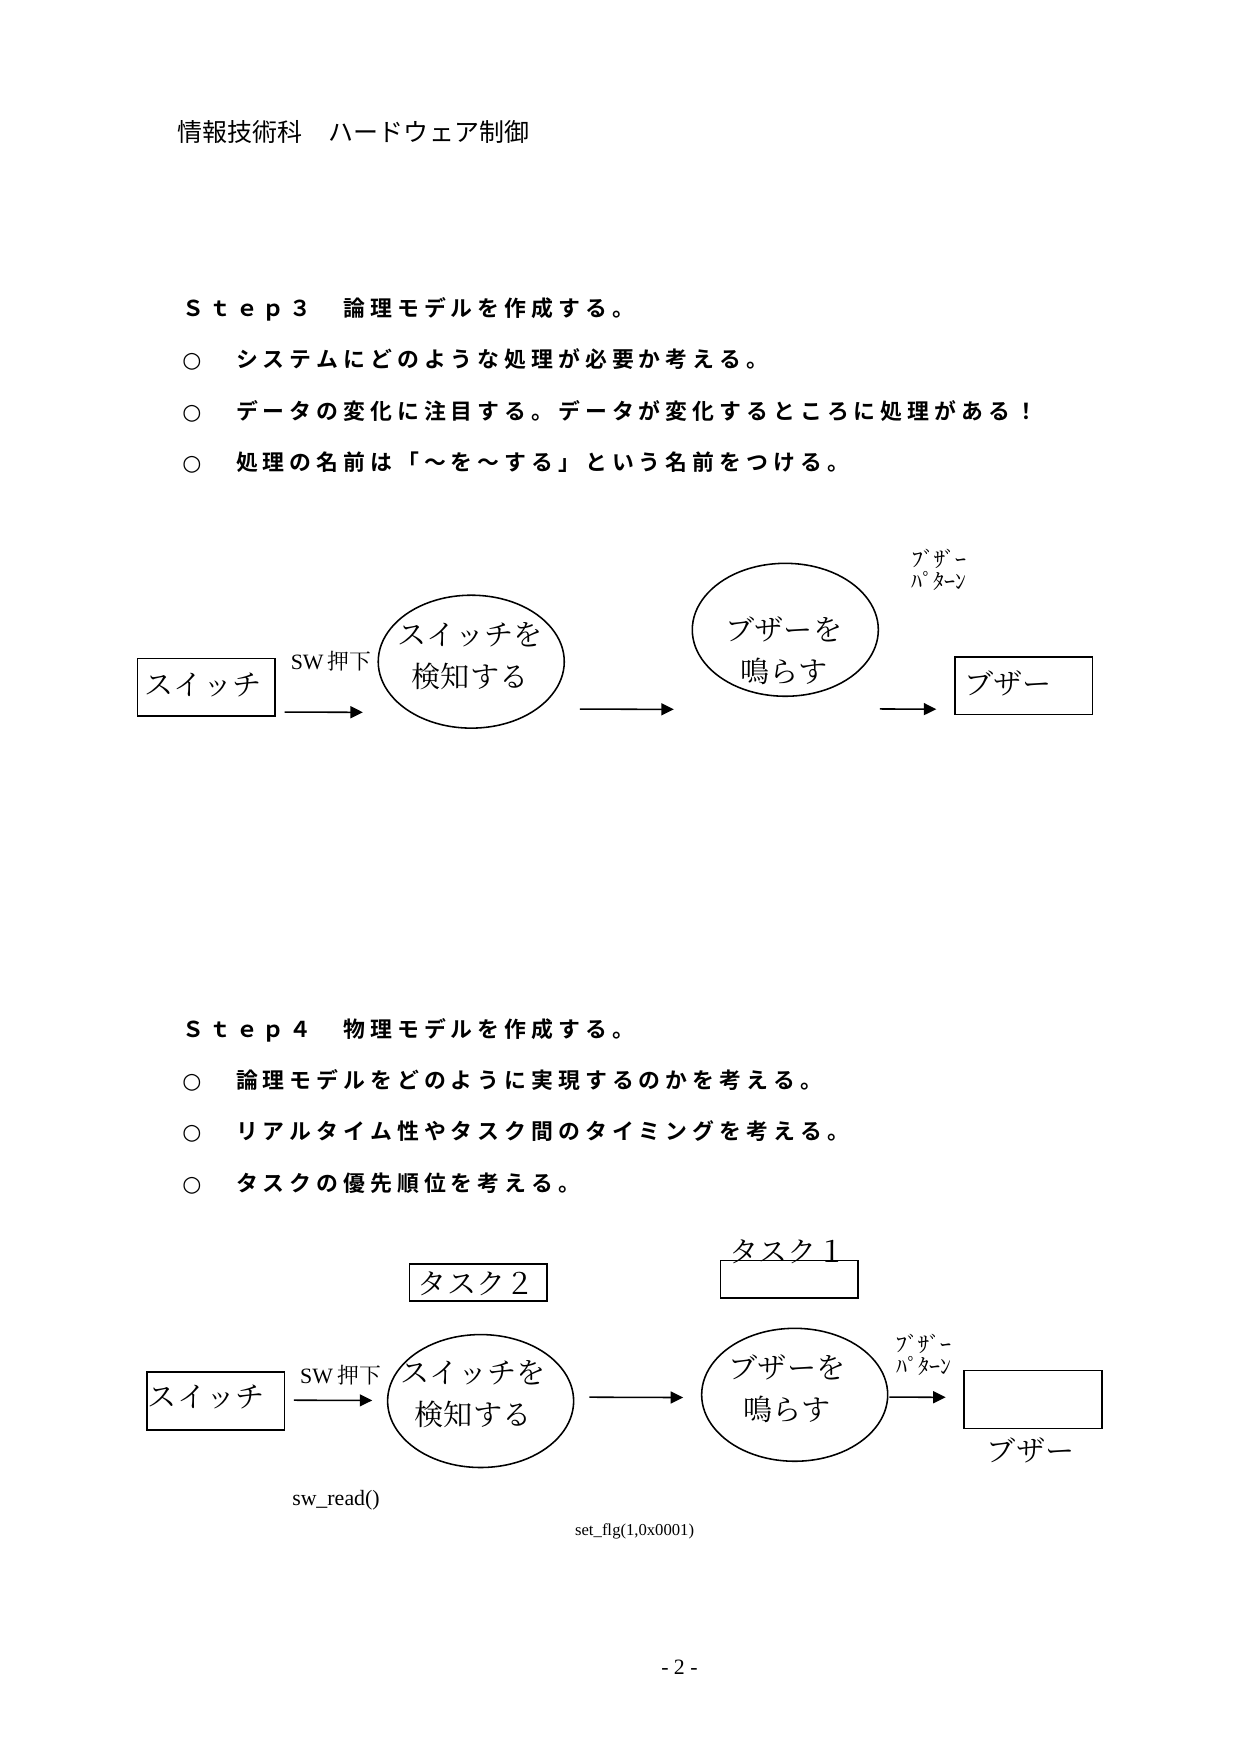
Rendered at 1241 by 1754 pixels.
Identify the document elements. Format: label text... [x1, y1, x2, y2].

text ○ タスクの優先順位を考える。 [182, 1156, 1176, 1207]
text ○ 論理モデルをどのように実現するのかを考える。 [182, 1053, 1176, 1104]
text ○ 処理の名前は「～を～する」という名前をつける。 [182, 436, 1176, 487]
text Ｓｔｅｐ３ 論理モデルを作成する。 [182, 281, 1176, 333]
text Ｓｔｅｐ４ 物理モデルを作成する。 [182, 1002, 1176, 1053]
text ○ リアルタイム性やタスク間のタイミングを考える。 [182, 1104, 1176, 1156]
text ○ システムにどのような処理が必要か考える。 [182, 333, 1176, 384]
text ○ データの変化に注目する。データが変化するところに処理がある！ [182, 384, 1176, 436]
